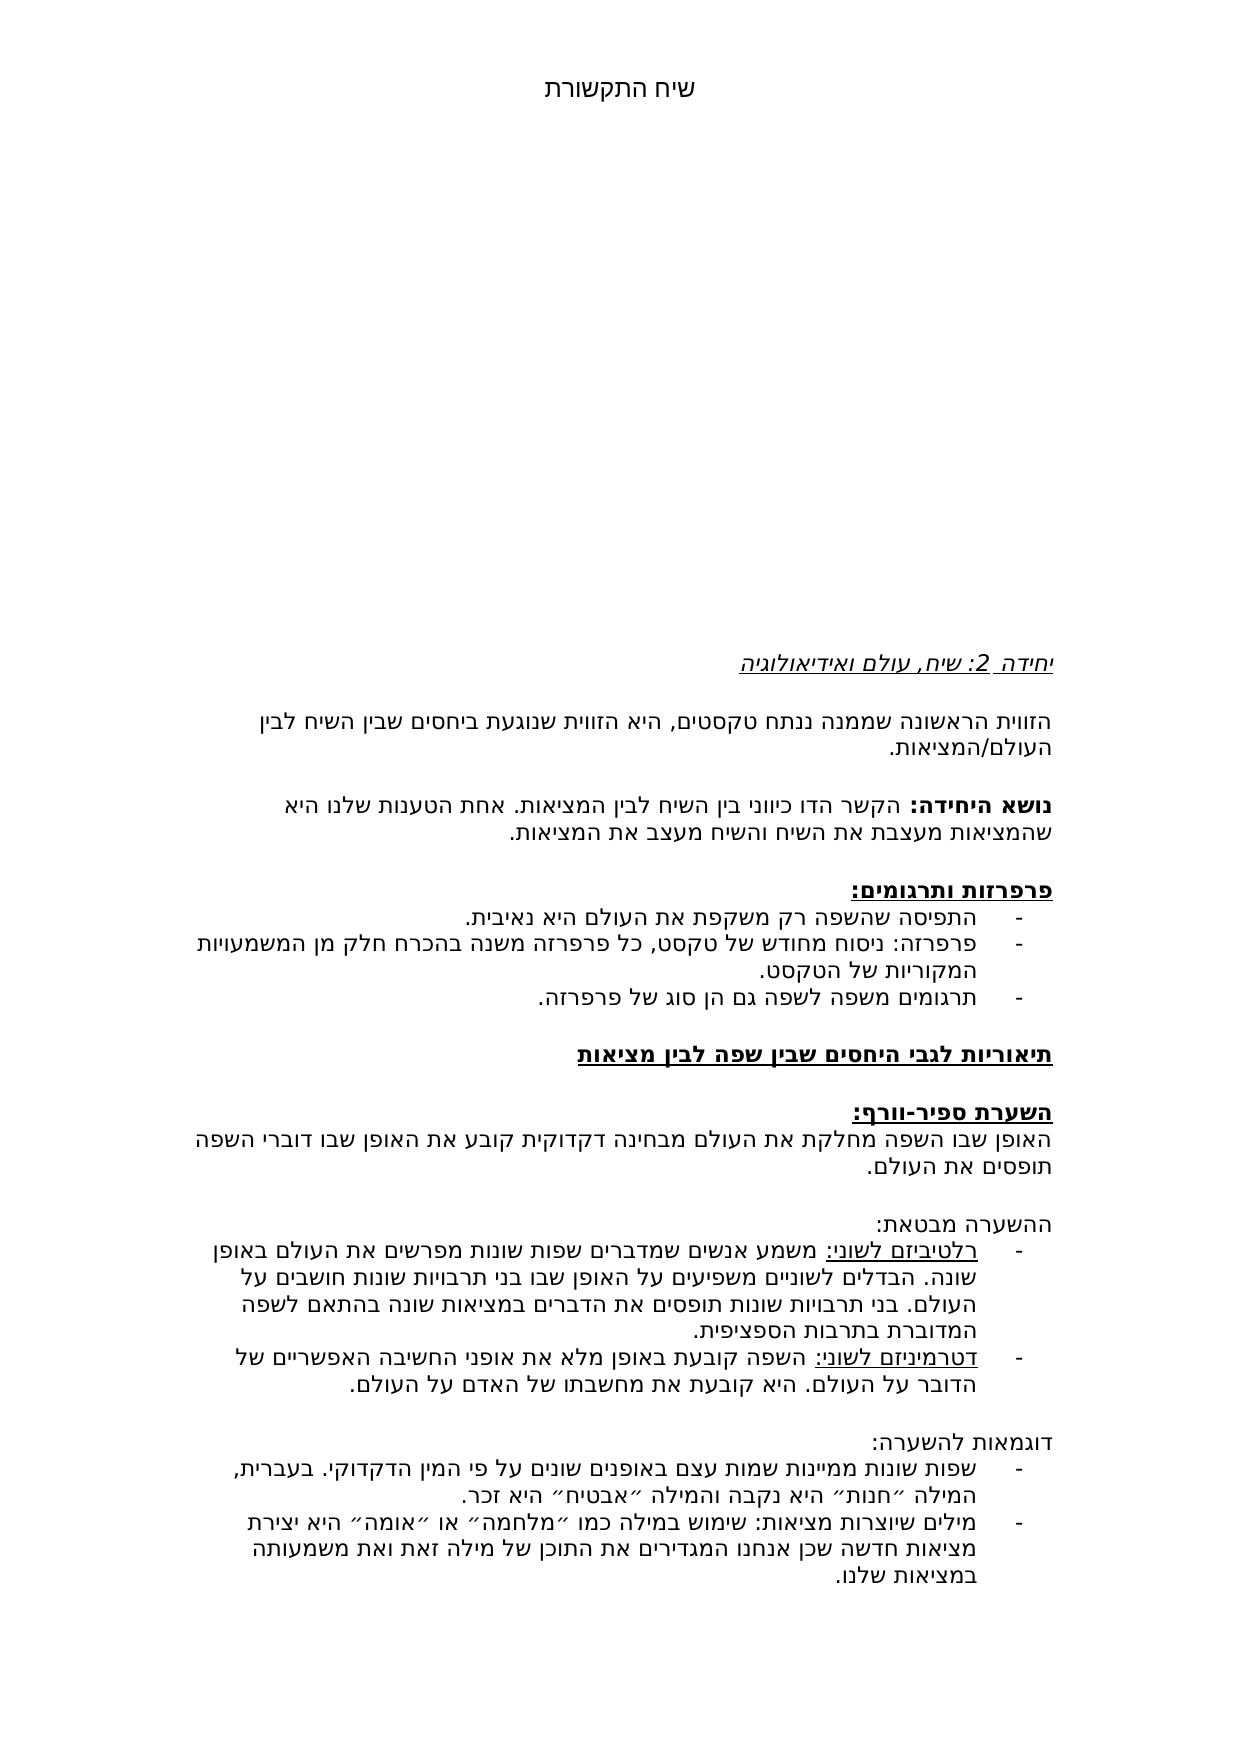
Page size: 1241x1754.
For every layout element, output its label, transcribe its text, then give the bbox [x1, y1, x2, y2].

text הזווית הראשונה שממנה ננתח טקסטים, היא הזווית שנוגעת ביחסים שבין השיח לבין העולם/המציאות. [187, 708, 1053, 761]
list רלטיביזם לשוני: משמע אנשים שמדברים שפות שונות מפרשים את העולם באופן שונה. הבדלים לשוניים משפיעים על האופן שבו בני תרבויות שונות חושבים על העולם. בני תרבויות שונות תופסים את הדברים במציאות שונה בהתאם לשפה המדוברת בתרבות הספציפית. [187, 1237, 1015, 1344]
text יחידה 2: שיח, עולם ואידיאולוגיה [187, 650, 1053, 677]
list תרגומים משפה לשפה גם הן סוג של פרפרזה. [187, 984, 1015, 1010]
text דוגמאות להשערה: [187, 1429, 1053, 1455]
list התפיסה שהשפה רק משקפת את העולם היא נאיבית. [187, 904, 1015, 930]
list דטרמיניזם לשוני: השפה קובעת באופן מלא את אופני החשיבה האפשריים של הדובר על העולם. היא קובעת את מחשבתו של האדם על העולם. [187, 1344, 1015, 1397]
text פרפרזות ותרגומים: [187, 877, 1053, 904]
text תיאוריות לגבי היחסים שבין שפה לבין מציאות [187, 1042, 1053, 1068]
list פרפרזה: ניסוח מחודש של טקסט, כל פרפרזה משנה בהכרח חלק מן המשמעויות המקוריות של הטקסט. [187, 930, 1015, 984]
list שפות שונות ממיינות שמות עצם באופנים שונים על פי המין הדקדוקי. בעברית, המילה ״חנות״ היא נקבה והמילה ״אבטיח״ היא זכר. [187, 1455, 1015, 1509]
text האופן שבו השפה מחלקת את העולם מבחינה דקדוקית קובע את האופן שבו דוברי השפה תופסים את העולם. [187, 1126, 1053, 1179]
text השערת ספיר-וורף: [187, 1099, 1053, 1126]
text נושא היחידה: הקשר הדו כיווני בין השיח לבין המציאות. אחת הטענות שלנו היא שהמציאות מעצבת את השיח והשיח מעצב את המציאות. [187, 792, 1053, 846]
list מילים שיוצרות מציאות: שימוש במילה כמו ״מלחמה״ או ״אומה״ היא יצירת מציאות חדשה שכן אנחנו המגדירים את התוכן של מילה זאת ואת משמעותה במציאות שלנו. [187, 1509, 1015, 1589]
text ההשערה מבטאת: [187, 1211, 1053, 1237]
